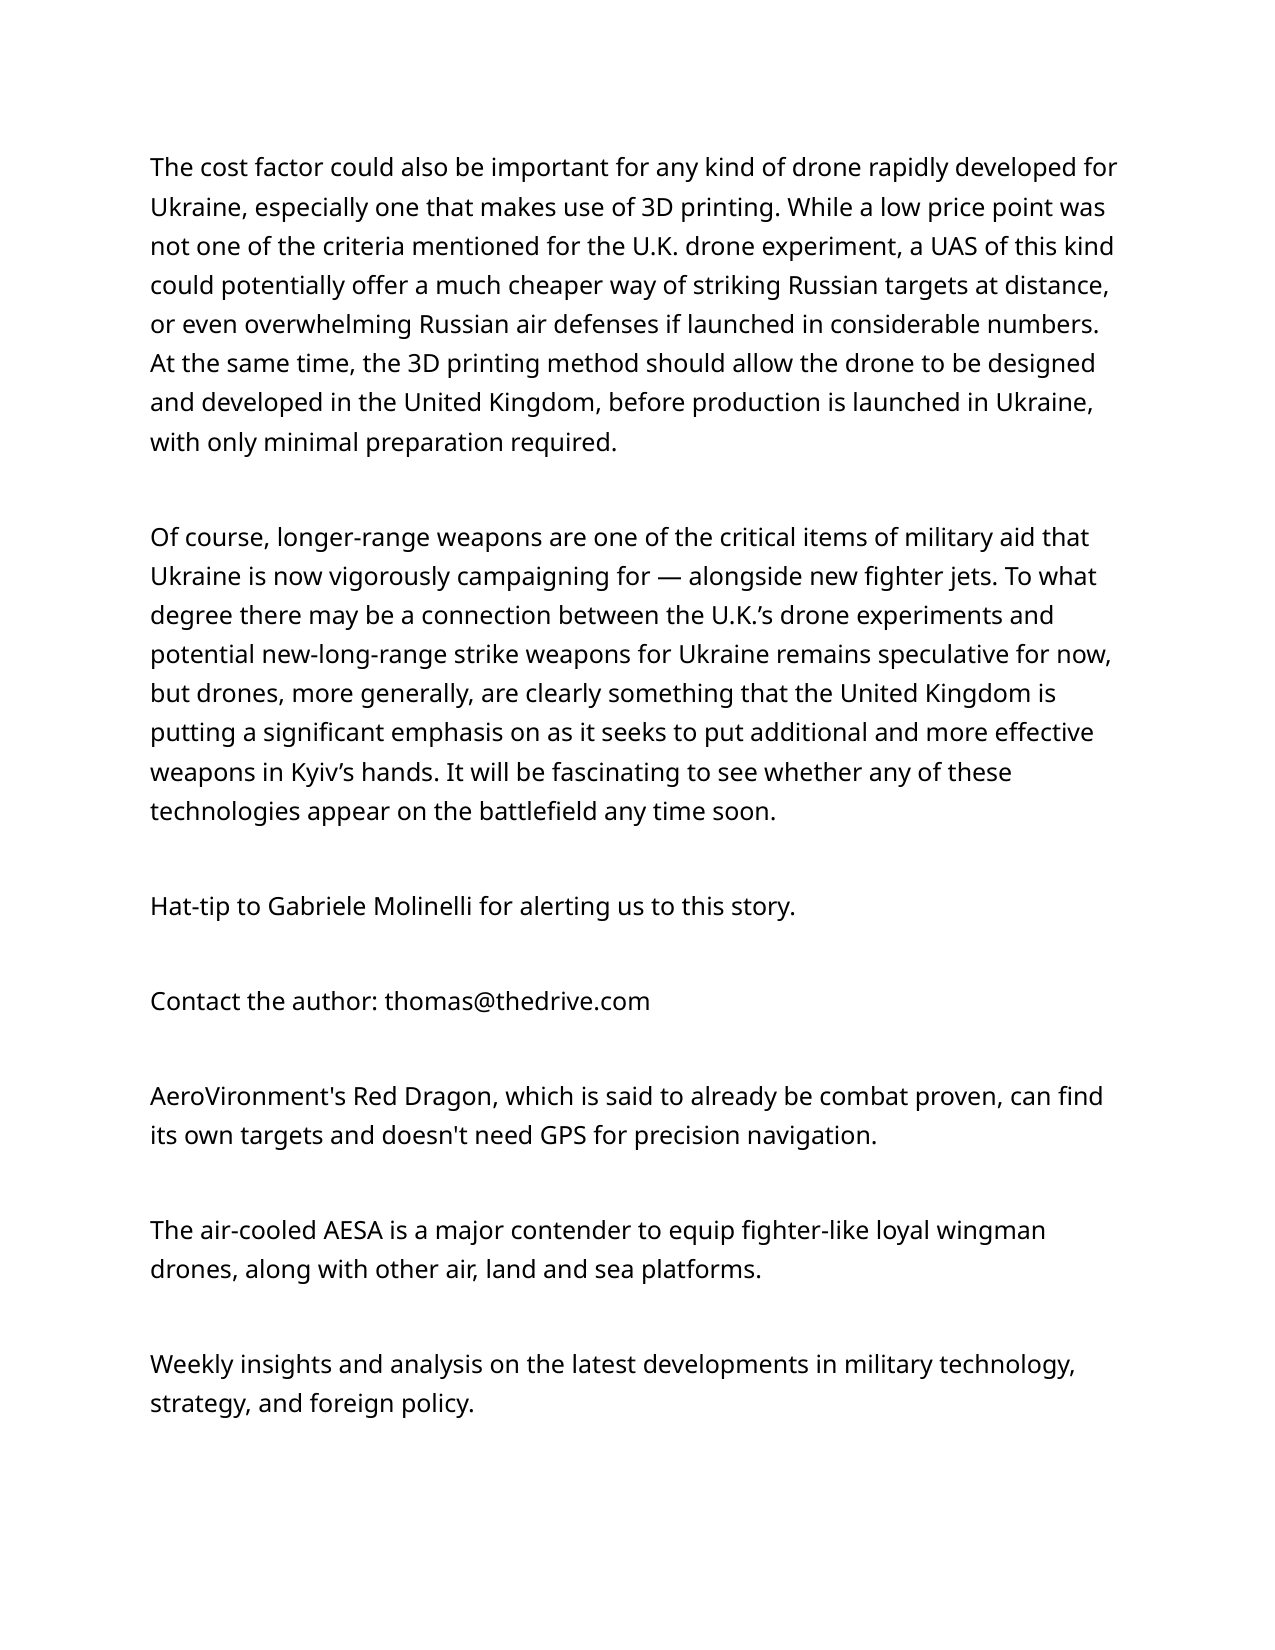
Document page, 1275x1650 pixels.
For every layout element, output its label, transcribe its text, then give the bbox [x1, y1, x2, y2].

text Contact the author: thomas@thedrive.com [150, 983, 1125, 1057]
text The air-cooled AESA is a major contender to equip fighter-like loyal wingman drones, along with other air, land and sea platforms. [150, 1212, 1125, 1325]
text Weekly insights and analysis on the latest developments in military technology, strategy, and foreign policy. [150, 1347, 1125, 1459]
text Of course, longer-range weapons are one of the critical items of military aid that Ukraine is now vigorously campaigning for — alongside new fighter jets. To what degree there may be a connection between the U.K.’s drone experiments and potential new-long-range strike weapons for Ukraine remains speculative for now, but drones, more generally, are clearly something that the United Kingdom is putting a significant emphasis on as it seeks to put additional and more effective weapons in Kyiv’s hands. It will be fascinating to see whether any of these technologies appear on the battlefield any time soon. [150, 519, 1125, 867]
text AeroVironment's Red Dragon, which is said to already be combat proven, can find its own targets and doesn't need GPS for precision navigation. [150, 1078, 1125, 1191]
text Hat-tip to Gabriele Molinelli for alerting us to this story. [150, 888, 1125, 962]
text The cost factor could also be important for any kind of drone rapidly developed for Ukraine, especially one that makes use of 3D printing. While a low price point was not one of the criteria mentioned for the U.K. drone experiment, a UAS of this kind could potentially offer a much cheaper way of striking Russian targets at distance, or even overwhelming Russian air defenses if launched in considerable numbers. At the same time, the 3D printing method should allow the drone to be designed and developed in the United Kingdom, before production is launched in Ukraine, with only minimal preparation required. [150, 150, 1125, 497]
